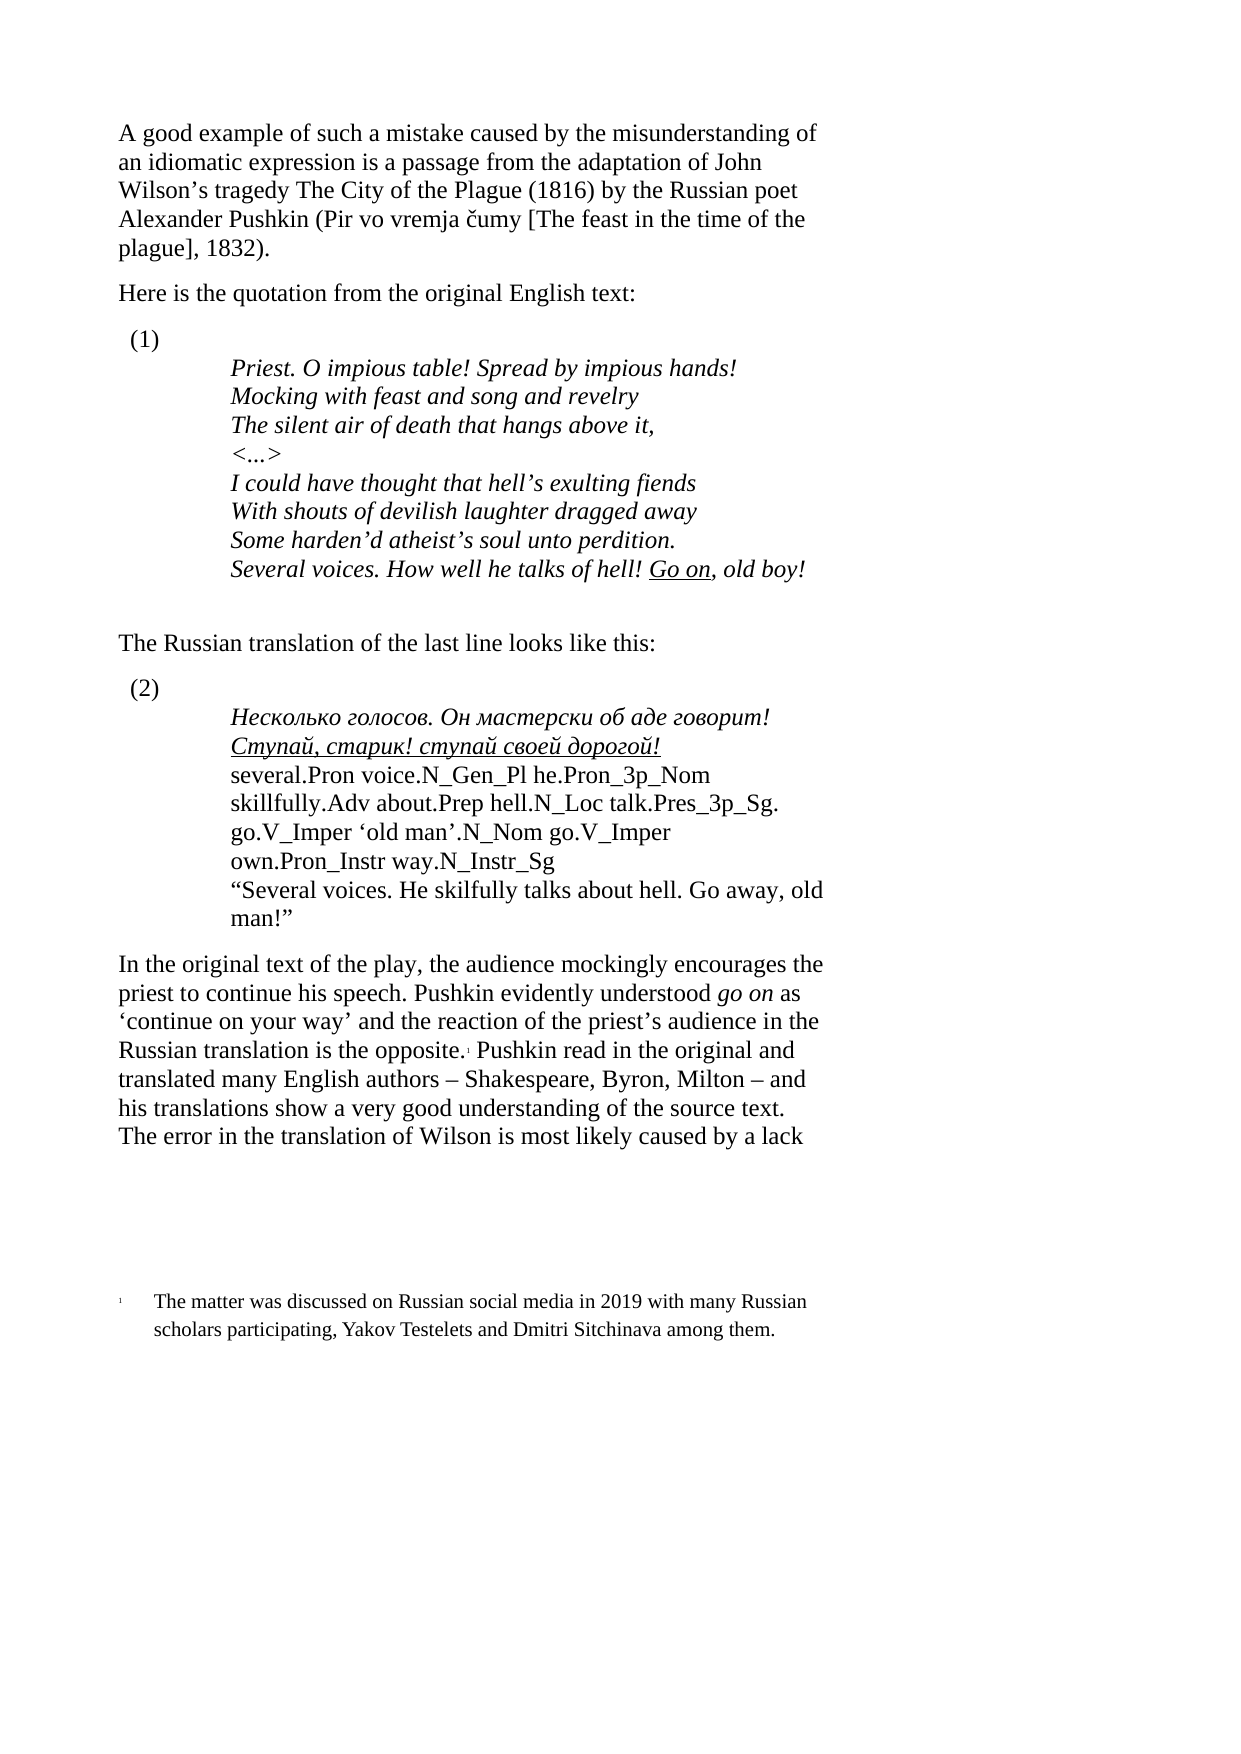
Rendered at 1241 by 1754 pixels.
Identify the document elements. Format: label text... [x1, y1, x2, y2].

text With shouts of devilish laughter dragged away [230, 496, 827, 525]
text Mocking with feast and song and revelry [230, 381, 827, 410]
text several.Pron voice.N_Gen_Pl he.Pron_3p_Nom skillfully.Adv about.Prep hell.N_Loc talk.Pres_3p_Sg. go.V_Imper ‘old man’.N_Nom go.V_Imper own.Pron_Instr way.N_Instr_Sg [230, 760, 827, 875]
text I could have thought that hell’s exulting fiends [230, 468, 827, 496]
text The silent air of death that hangs above it, [230, 410, 827, 439]
text “Several voices. He skilfully talks about hell. Go away, old man!” [230, 875, 827, 932]
text <...> [230, 439, 827, 468]
text Priest. O impious table! Spread by impious hands! [230, 353, 827, 381]
text The Russian translation of the last line looks like this: [118, 628, 827, 657]
text Несколько голосов. Он мастерски об аде говорит! Ступай, старик! ступай своей дорогой! [230, 702, 827, 760]
text A good example of such a mistake caused by the misunderstanding of an idiomatic expression is a passage from the adaptation of John Wilson’s tragedy The City of the Plague (1816) by the Russian poet Alexander Pushkin (Pir vo vremja čumy [The feast in the time of the plague], 1832). [118, 118, 827, 262]
text Several voices. How well he talks of hell! Go on, old boy! [230, 554, 827, 583]
text Here is the quotation from the original English text: [118, 278, 827, 307]
text Some harden’d atheist’s soul unto perdition. [230, 525, 827, 554]
text In the original text of the play, the audience mockingly encourages the priest to continue his speech. Pushkin evidently understood go on as ‘continue on your way’ and the reaction of the priest’s audience in the Russian translation is the opposite. Pushkin read in the original and translated many English authors – Shakespeare, Byron, Milton – and his translations show a very good understanding of the source text. The error in the translation of Wilson is most likely caused by a lack of knowledge of the spoken language and the possible scarceness of information in the dictionaries of that time. [118, 949, 827, 1179]
